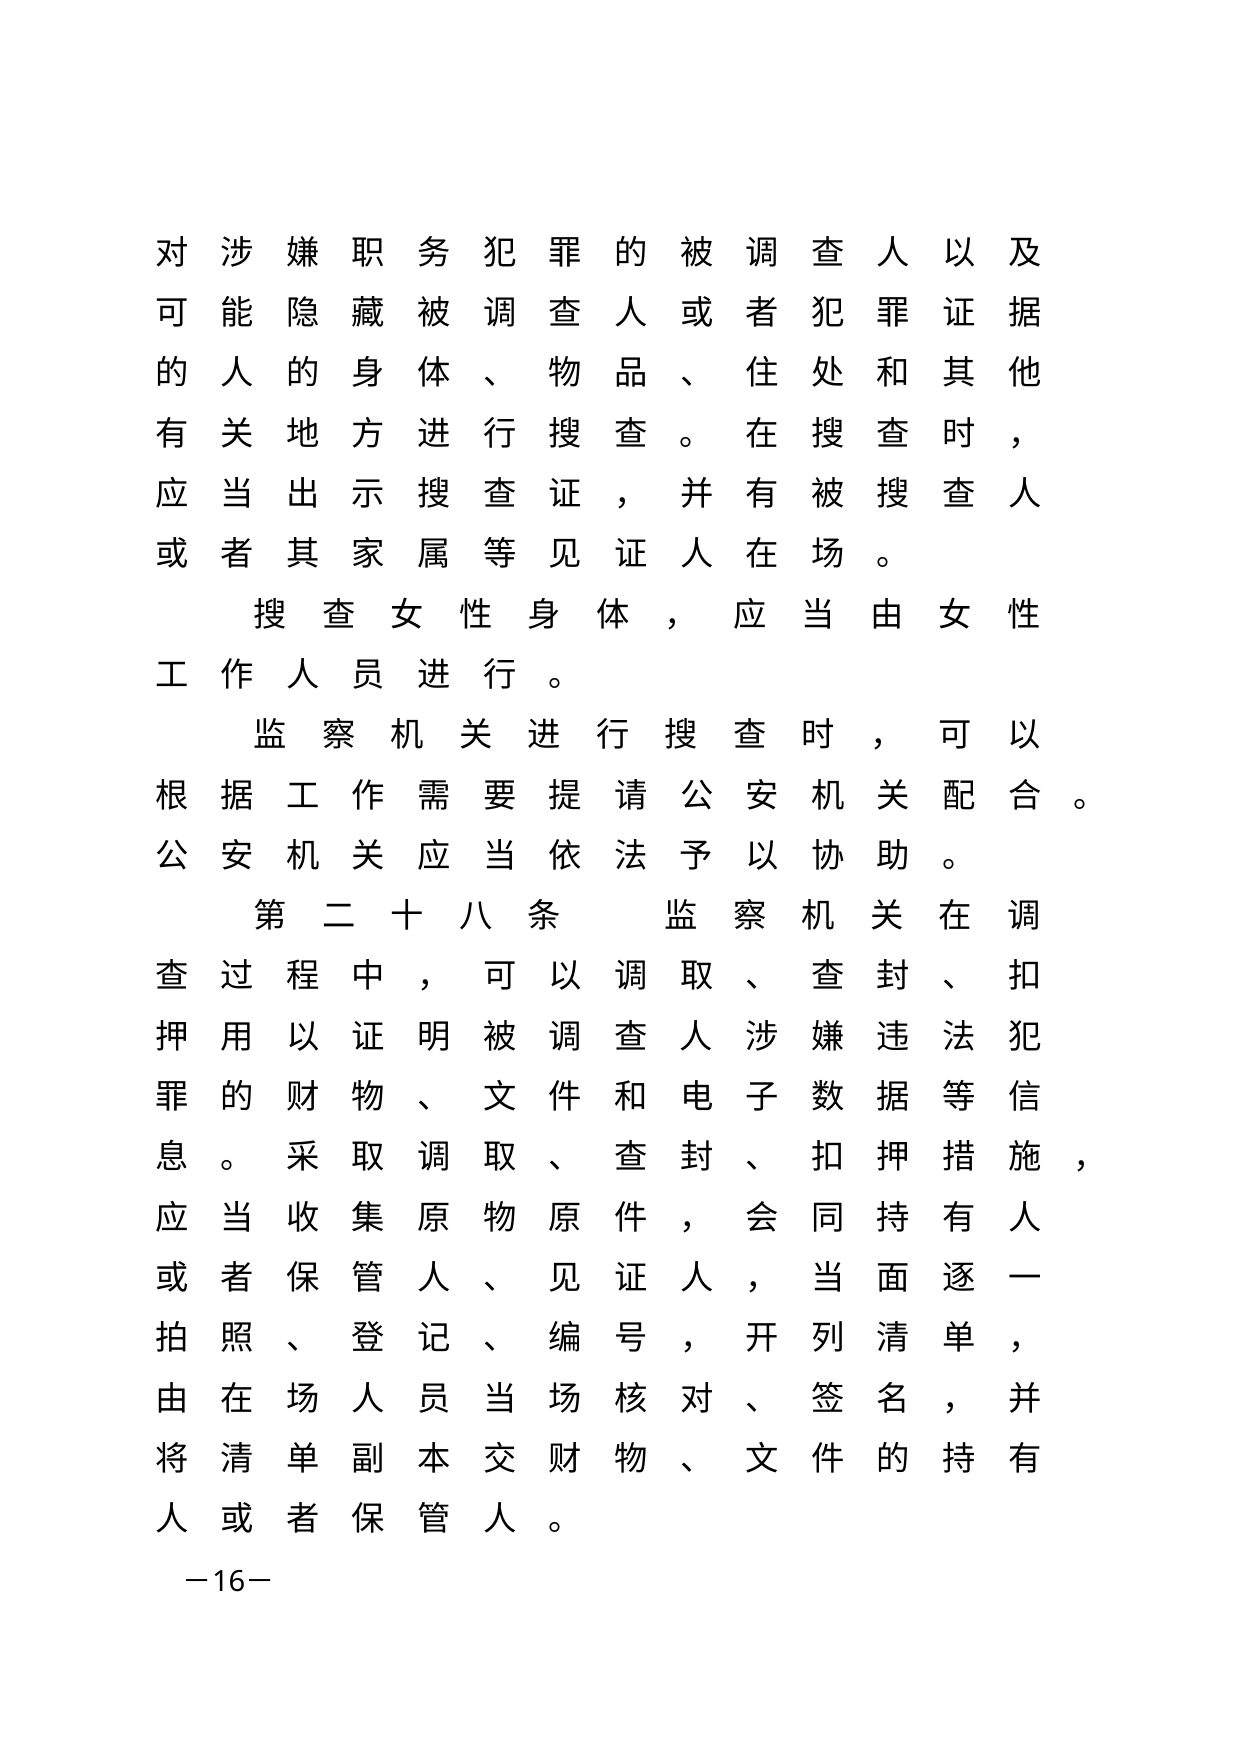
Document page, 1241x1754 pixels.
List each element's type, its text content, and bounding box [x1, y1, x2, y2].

text 搜查女性身体，应当由女性工作人员进行。 [155, 581, 1073, 702]
text 第二十八条 监察机关在调查过程中，可以调取、查封、扣押用以证明被调查人涉嫌违法犯罪的财物、文件和电子数据等信息。采取调取、查封、扣押措施，应当收集原物原件，会同持有人或者保管人、见证人，当面逐一拍照、登记、编号，开列清单，由在场人员当场核对、签名，并将清单副本交财物、文件的持有人或者保管人。 [155, 883, 1073, 1546]
text 监察机关进行搜查时，可以根据工作需要提请公安机关配合。公安机关应当依法予以协助。 [155, 702, 1073, 883]
text 第二十七条 监察机关可以对涉嫌职务犯罪的被调查人以及可能隐藏被调查人或者犯罪证据的人的身体、物品、住处和其他有关地方进行搜查。在搜查时，应当出示搜查证，并有被搜查人或者其家属等见证人在场。 [155, 219, 1073, 581]
